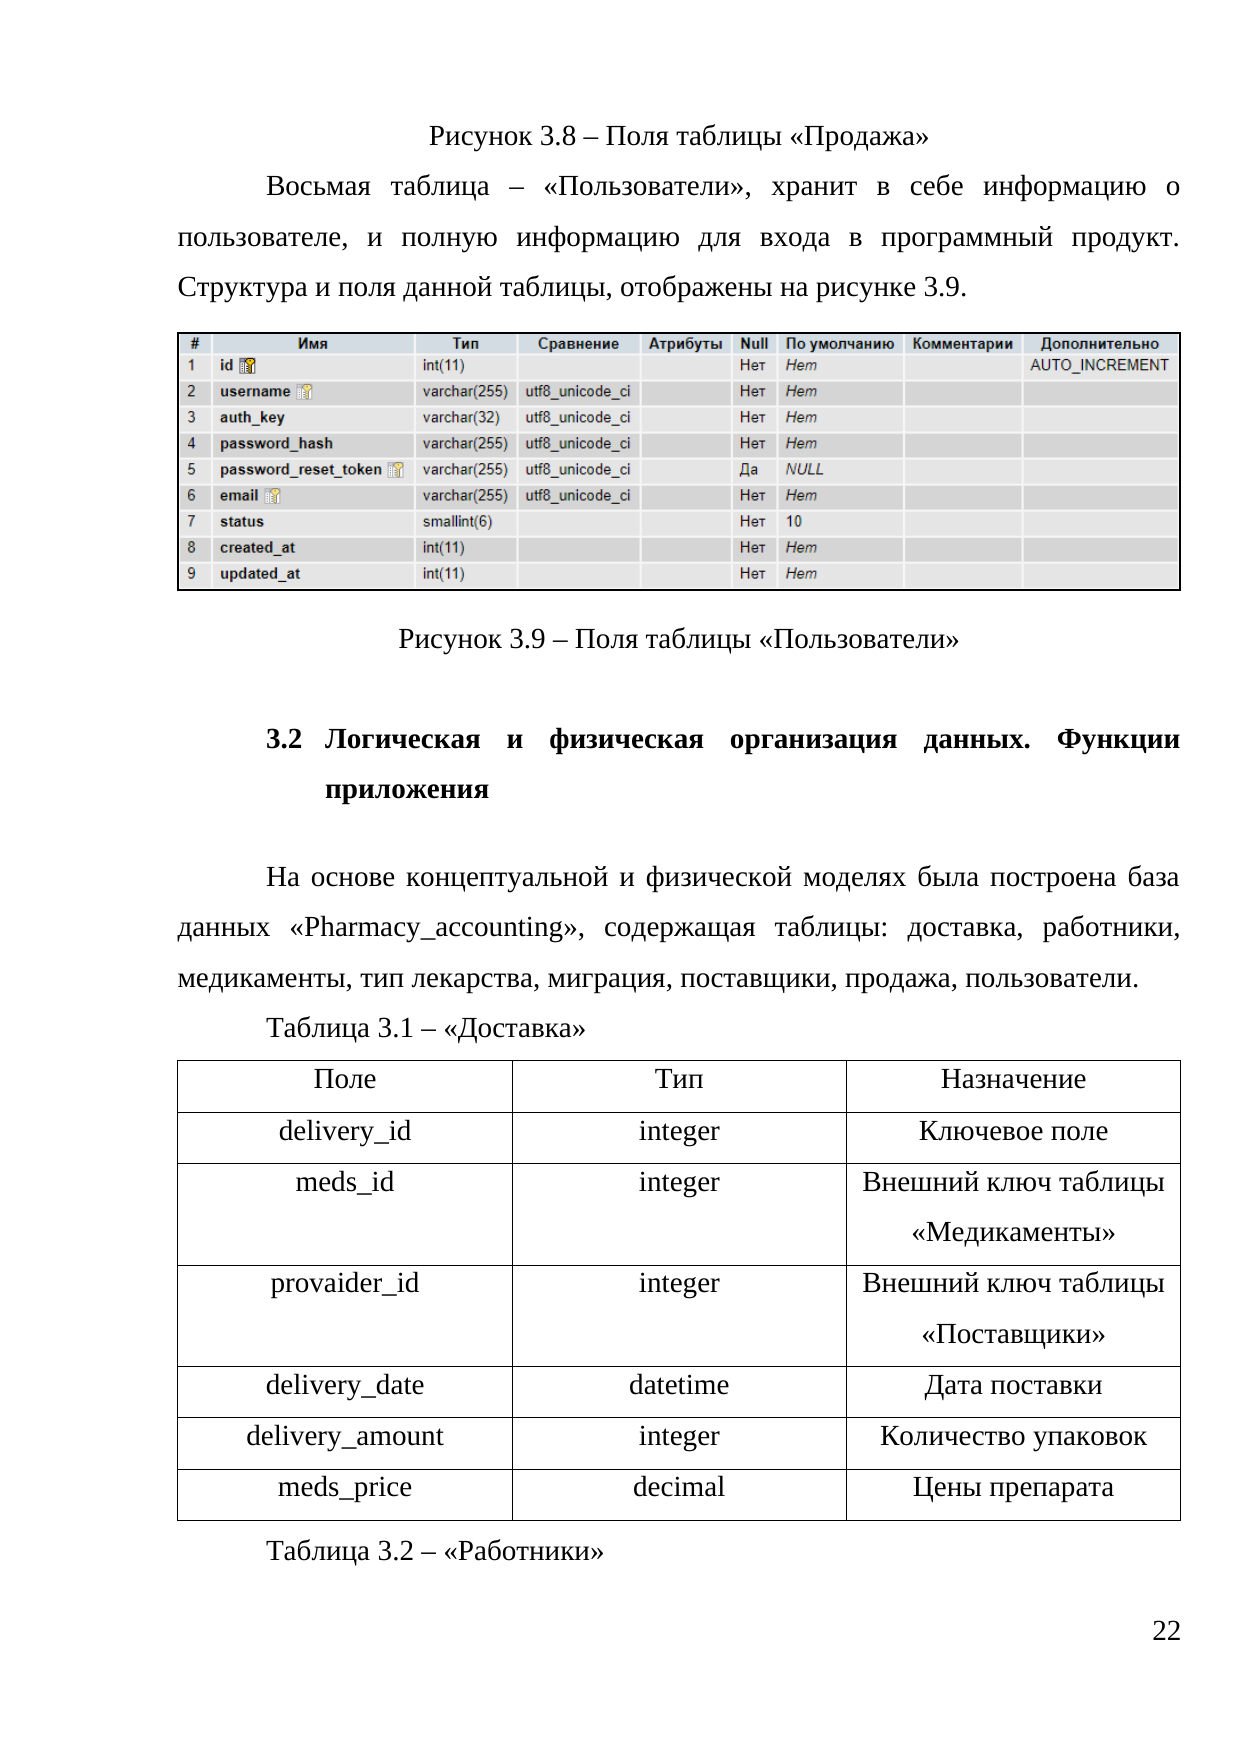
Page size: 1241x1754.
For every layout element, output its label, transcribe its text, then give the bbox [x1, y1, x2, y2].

table_cell integer [513, 1266, 846, 1366]
table_cell Дата поставки [847, 1367, 1180, 1417]
table_cell Ключевое поле [847, 1113, 1180, 1163]
text Рисунок 3.8 – Поля таблицы «Продажа» [177, 118, 1181, 152]
table_header Поле [178, 1061, 512, 1112]
table_cell integer [513, 1164, 846, 1264]
table_cell Цены препарата [847, 1470, 1180, 1520]
picture [179, 334, 1179, 589]
table_cell decimal [513, 1470, 846, 1520]
text Таблица 3.1 – «Доставка» [177, 1010, 1181, 1044]
subtitle 3.2 Логическая и физическая организация данных. Функции приложения [266, 721, 1181, 805]
table_cell delivery_id [178, 1113, 512, 1163]
text На основе концептуальной и физической моделях была построена база данных «Pharmacy_accounting», содержащая таблицы: доставка, работники, медикаменты, тип лекарства, миграция, поставщики, продажа, пользователи. [177, 859, 1181, 993]
text Рисунок 3.9 – Поля таблицы «Пользователи» [177, 621, 1181, 654]
table_cell delivery_date [178, 1367, 512, 1417]
table_header Назначение [847, 1061, 1180, 1112]
table_cell Внешний ключ таблицы «Поставщики» [847, 1266, 1180, 1366]
table_cell provaider_id [178, 1266, 512, 1366]
table_cell meds_id [178, 1164, 512, 1264]
table_cell integer [513, 1418, 846, 1468]
table_cell integer [513, 1113, 846, 1163]
text Восьмая таблица – «Пользователи», хранит в себе информацию о пользователе, и полную информацию для входа в программный продукт. Структура и поля данной таблицы, отображены на рисунке 3.9. [177, 168, 1181, 303]
table_cell datetime [513, 1367, 846, 1417]
text Таблица 3.2 – «Работники» [177, 1533, 1181, 1567]
table_cell Внешний ключ таблицы «Медикаменты» [847, 1164, 1180, 1264]
table_header Тип [513, 1061, 846, 1112]
table_cell meds_price [178, 1470, 512, 1520]
table_cell delivery_amount [178, 1418, 512, 1468]
table_cell Количество упаковок [847, 1418, 1180, 1468]
